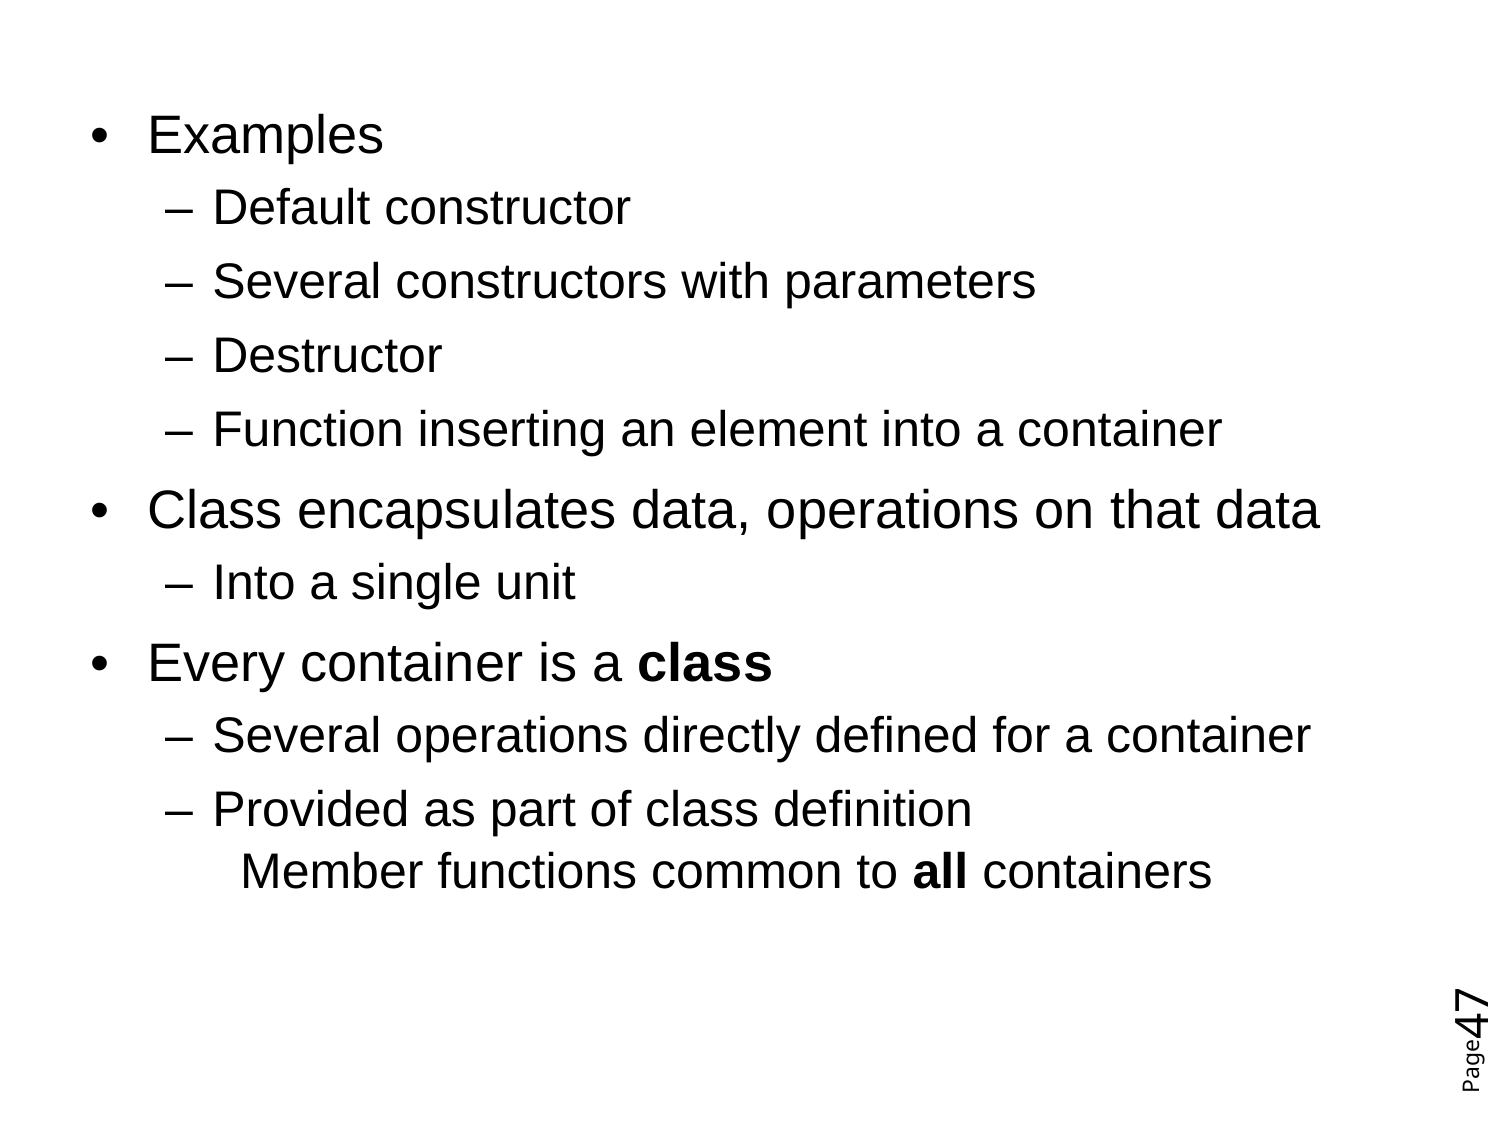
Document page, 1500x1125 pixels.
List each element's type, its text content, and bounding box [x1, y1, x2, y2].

list Several constructors with parameters [165, 251, 1433, 309]
list Function inserting an element into a container [165, 399, 1433, 457]
list Several operations directly defined for a container [165, 706, 1433, 763]
list Into a single unit [165, 552, 1433, 610]
list Destructor [165, 326, 1433, 383]
list Provided as part of class definition [165, 779, 1433, 837]
list Class encapsulates data, operations on that data [91, 478, 1412, 540]
list Default constructor [165, 178, 1433, 235]
list Examples [91, 103, 1412, 165]
text Member functions common to all containers [240, 841, 1433, 899]
list Every container is a class [91, 631, 1412, 693]
